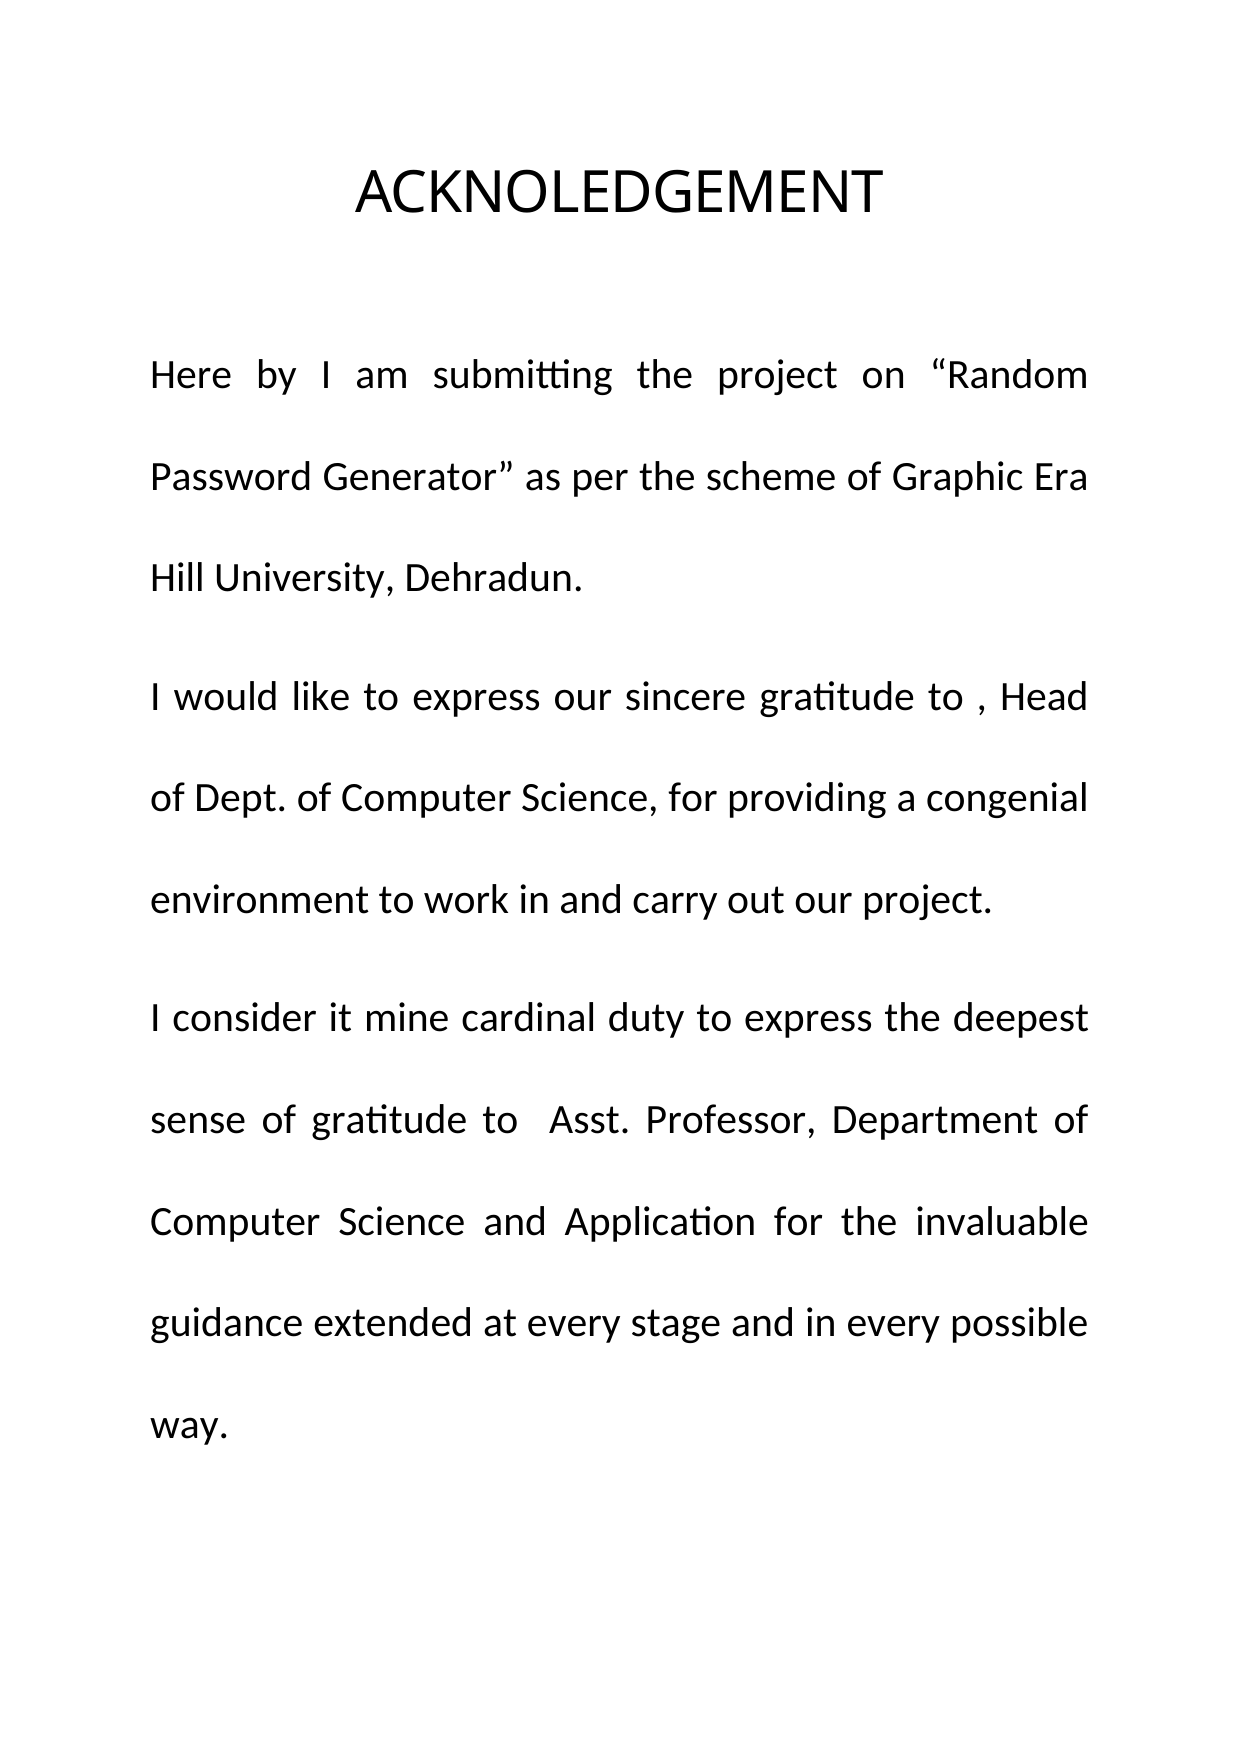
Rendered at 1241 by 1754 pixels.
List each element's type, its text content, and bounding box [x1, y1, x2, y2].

text I consider it mine cardinal duty to express the deepest sense of gratitude to Asst. Professor, Department of Computer Science and Application for the invaluable guidance extended at every stage and in every possible way. [150, 991, 1090, 1449]
text Here by I am submitting the project on “Random Password Generator” as per the scheme of Graphic Era Hill University, Dehradun. [150, 348, 1090, 602]
title ACKNOLEDGEMENT [150, 150, 1090, 229]
text I would like to express our sincere gratitude to , Head of Dept. of Computer Science, for providing a congenial environment to work in and carry out our project. [150, 669, 1090, 924]
